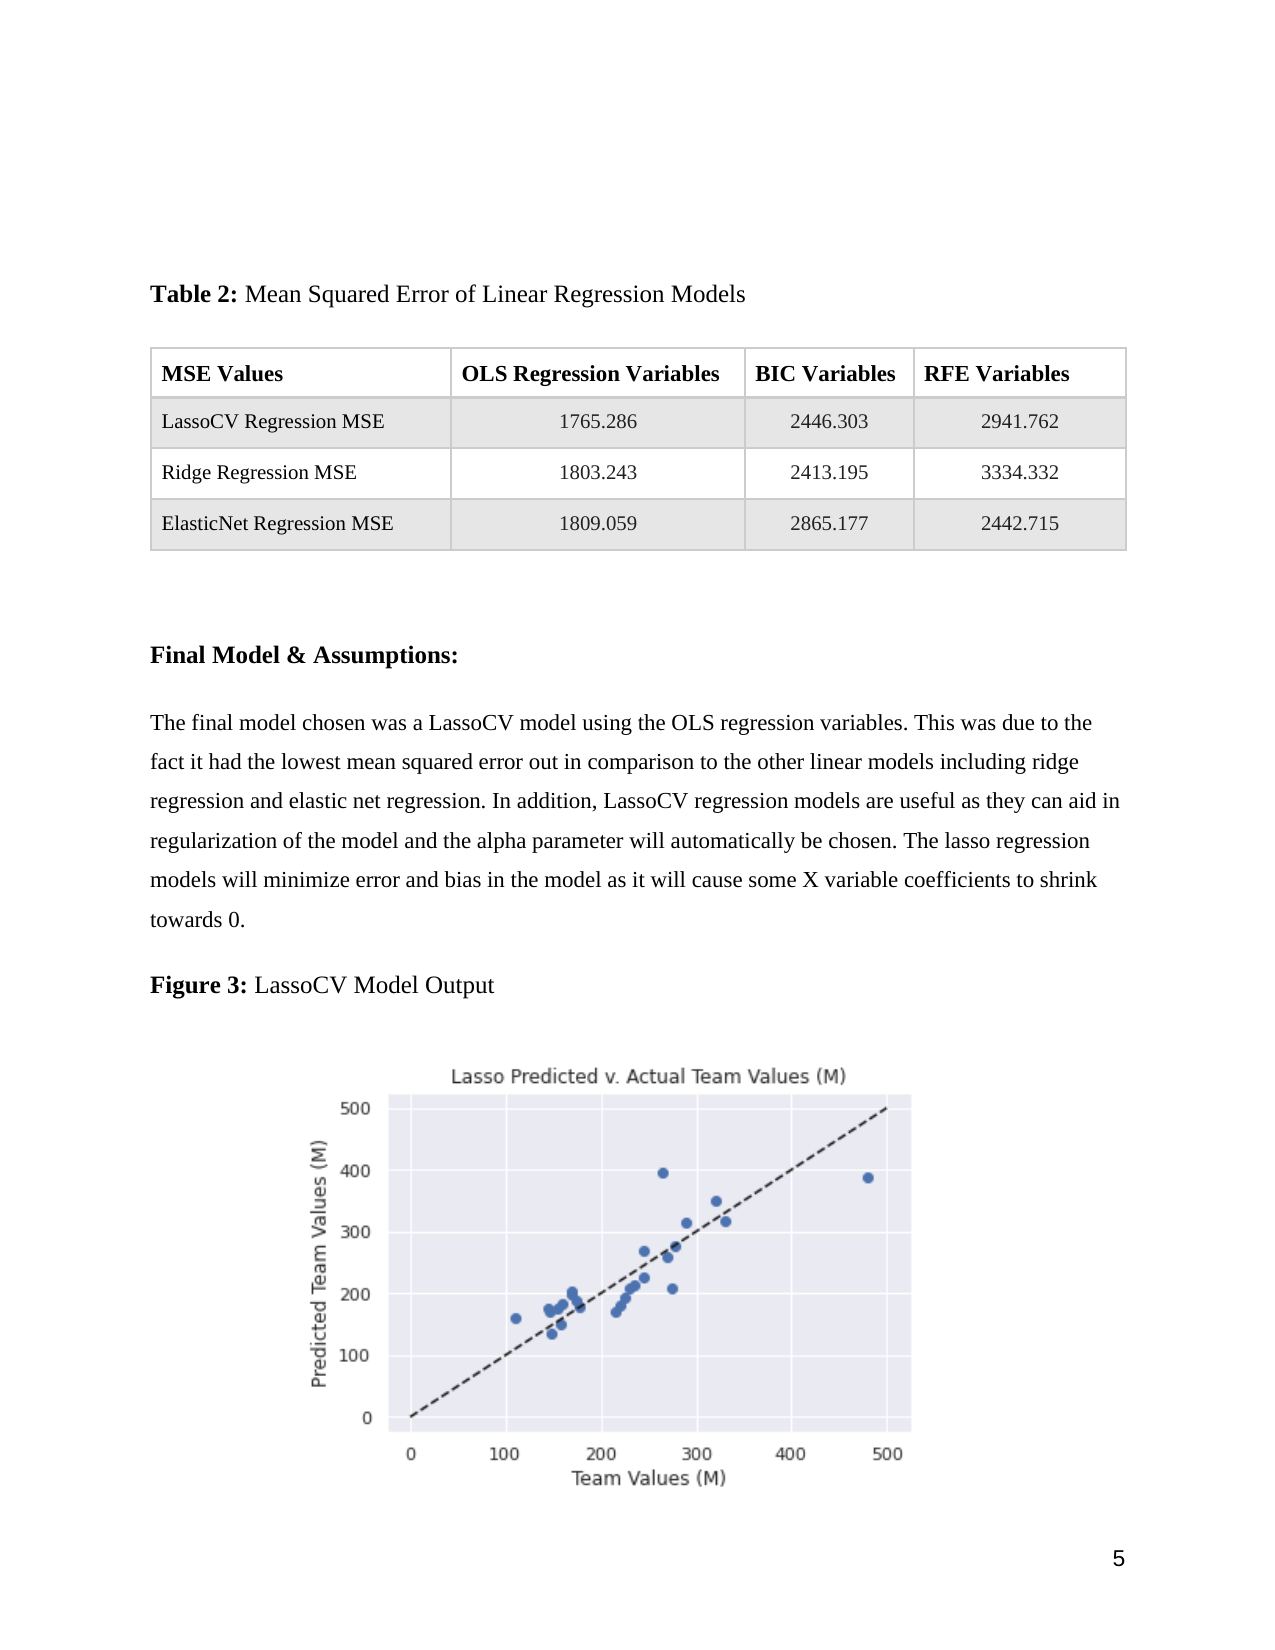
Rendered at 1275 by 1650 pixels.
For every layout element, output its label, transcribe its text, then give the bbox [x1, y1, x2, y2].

text Figure 3: LassoCV Model Output [150, 970, 1125, 999]
table_cell LassoCV Regression MSE [152, 399, 450, 447]
table_header OLS Regression Variables [452, 349, 744, 396]
table_cell 2941.762 [915, 399, 1125, 447]
picture [301, 1057, 921, 1501]
table_cell Ridge Regression MSE [152, 449, 450, 498]
table_cell 2865.177 [746, 500, 913, 549]
table_header MSE Values [152, 349, 450, 396]
text The final model chosen was a LassoCV model using the OLS regression variables. This was due to the fact it had the lowest mean squared error out in comparison to the other linear models including ridge regression and elastic net regression. In addition, LassoCV regression models are useful as they can aid in regularization of the model and the alpha parameter will automatically be chosen. The lasso regression models will minimize error and bias in the model as it will cause some X variable coefficients to shrink towards 0. [150, 708, 1125, 932]
text Final Model & Assumptions: [150, 640, 1125, 669]
table_cell 1765.286 [452, 399, 744, 447]
table_header BIC Variables [746, 349, 913, 396]
table_cell 1809.059 [452, 500, 744, 549]
table_cell 3334.332 [915, 449, 1125, 498]
table_cell 2442.715 [915, 500, 1125, 549]
table_cell 2413.195 [746, 449, 913, 498]
table_cell ElasticNet Regression MSE [152, 500, 450, 549]
text Table 2: Mean Squared Error of Linear Regression Models [150, 279, 1125, 308]
table_cell 2446.303 [746, 399, 913, 447]
table_header RFE Variables [915, 349, 1125, 396]
table_cell 1803.243 [452, 449, 744, 498]
